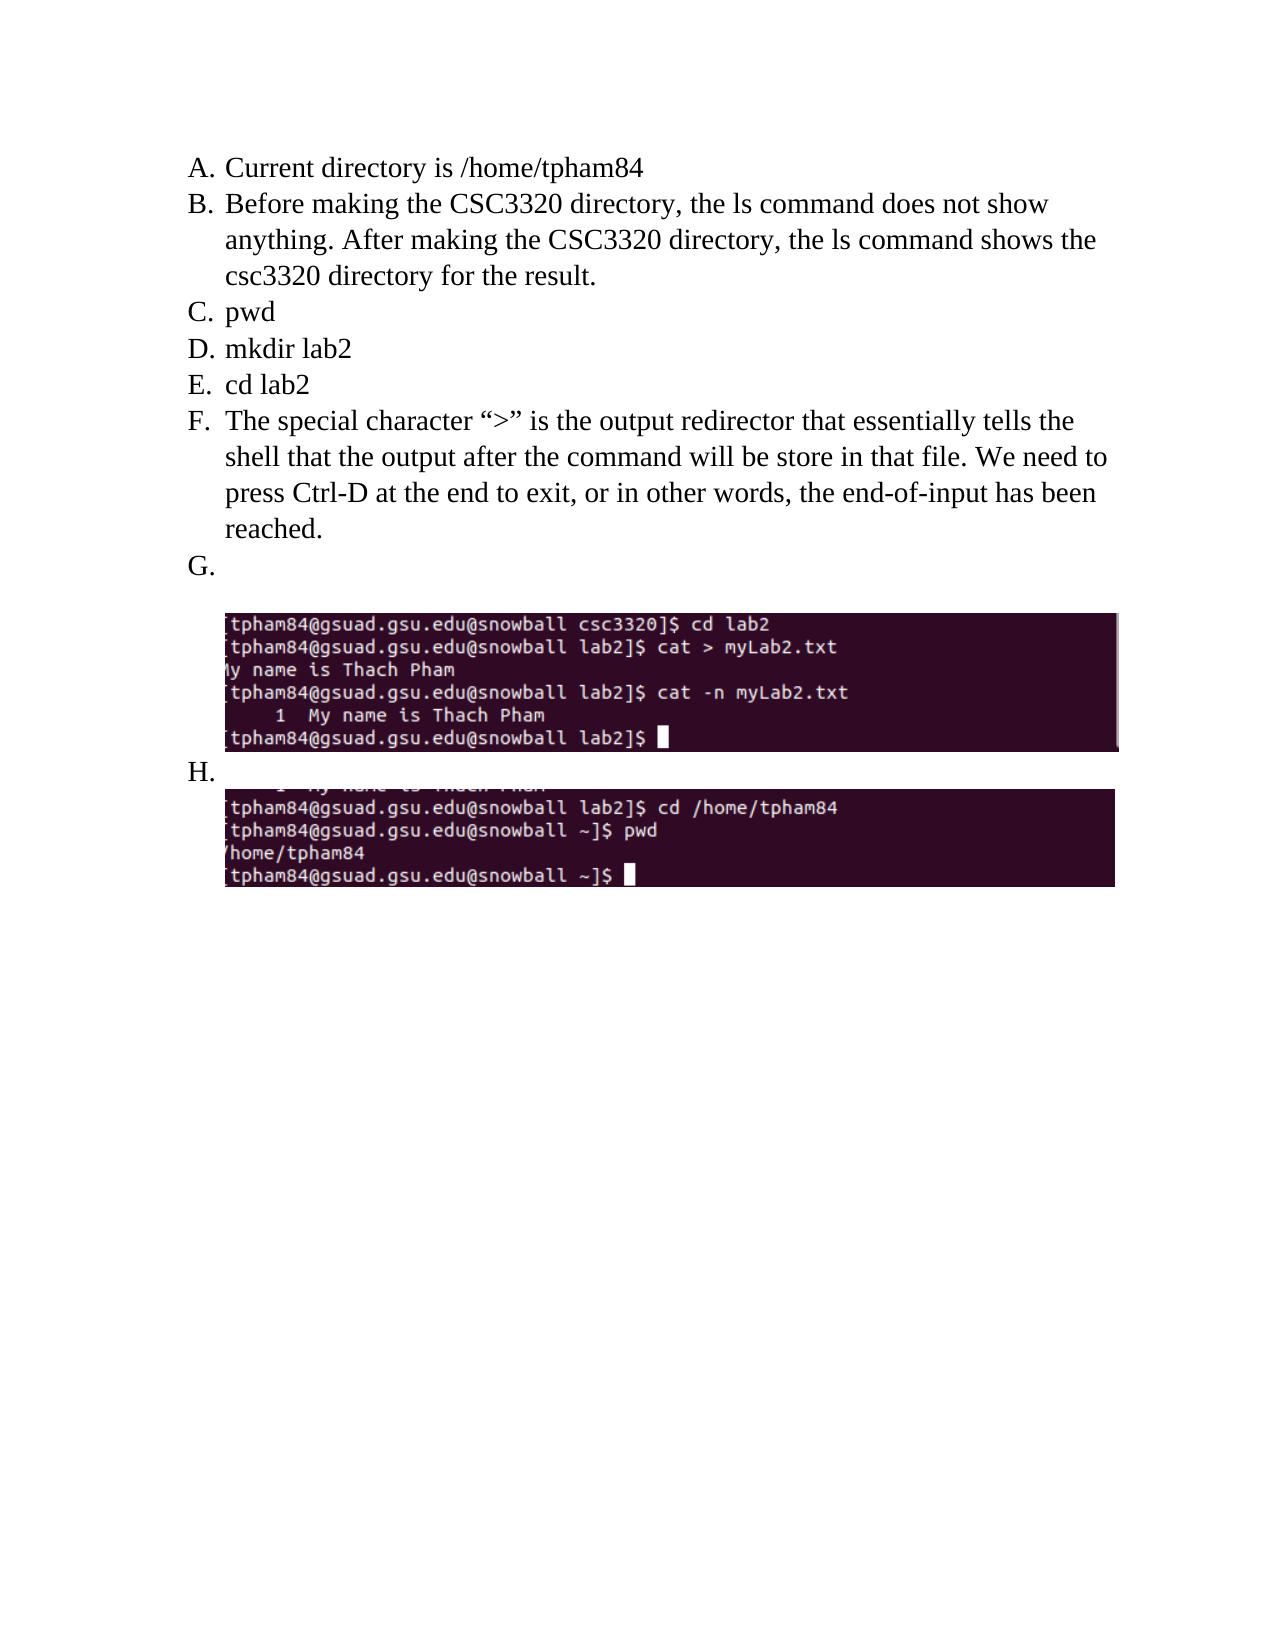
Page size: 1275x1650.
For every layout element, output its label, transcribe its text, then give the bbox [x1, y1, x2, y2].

list Before making the CSC3320 directory, the ls command does not show anything. After making the CSC3320 directory, the ls command shows the csc3320 directory for the result. [187, 186, 1125, 292]
list mkdir lab2 [187, 331, 1125, 364]
list pwd [187, 294, 1125, 328]
list The special character “>” is the output redirector that essentially tells the shell that the output after the command will be store in that file. We need to press Ctrl-D at the end to exit, or in other words, the end-of-input has been reached. [187, 403, 1125, 545]
list cd lab2 [187, 367, 1125, 400]
picture [225, 789, 1115, 887]
picture [225, 613, 1119, 752]
list Current directory is /home/tpham84 [187, 150, 1125, 183]
